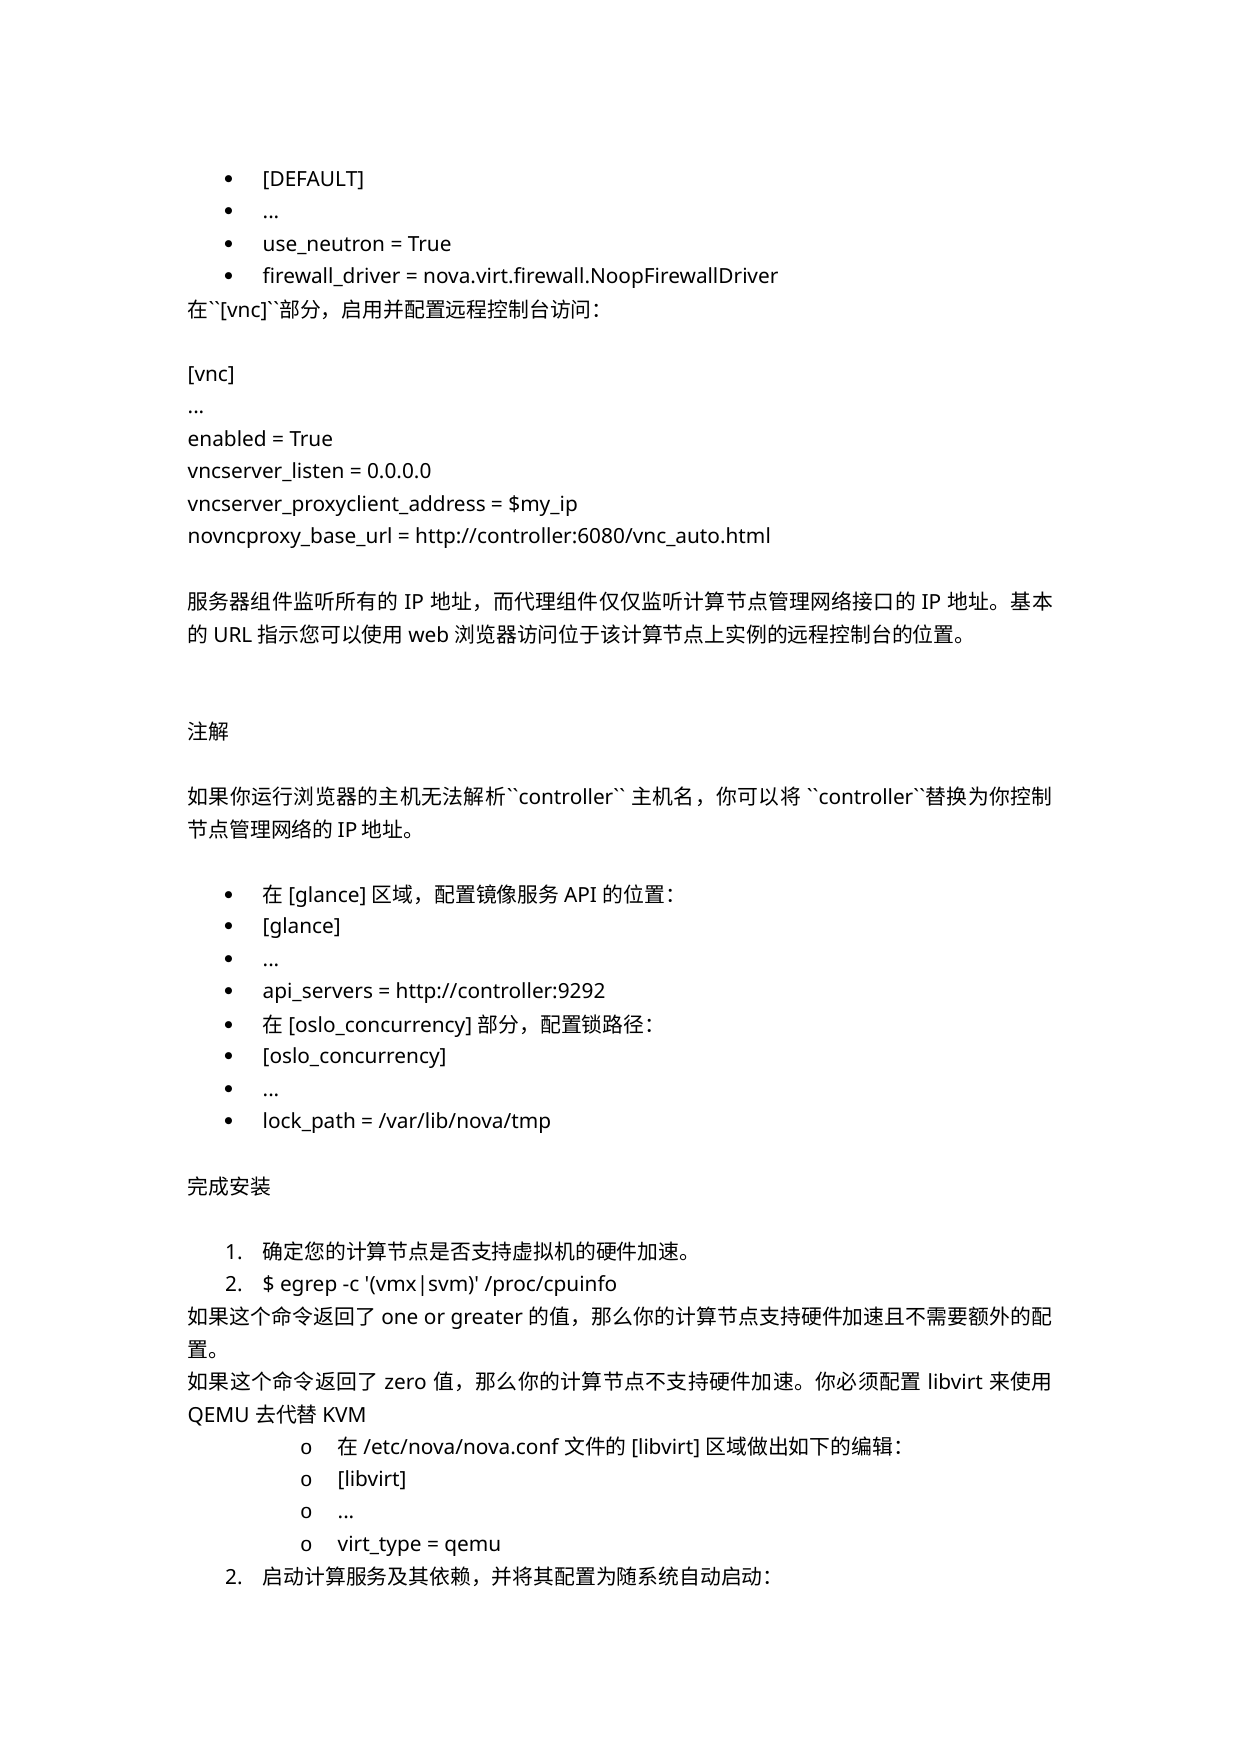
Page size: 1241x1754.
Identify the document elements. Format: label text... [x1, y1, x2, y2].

list ... [225, 1072, 1053, 1104]
text vncserver_listen = 0.0.0.0 [187, 454, 1053, 487]
list lock_path = /var/lib/nova/tmp [225, 1104, 1053, 1137]
list 在 [glance] 区域，配置镜像服务 API 的位置： [225, 877, 1053, 909]
text 注解 [187, 714, 1053, 747]
list 启动计算服务及其依赖，并将其配置为随系统自动启动： [225, 1559, 1053, 1592]
list [oslo_concurrency] [225, 1039, 1053, 1072]
text 服务器组件监听所有的 IP 地址，而代理组件仅仅监听计算节点管理网络接口的 IP 地址。基本的 URL 指示您可以使用 web 浏览器访问位于该计算节点上实例的远程控制台的位置。 [187, 584, 1053, 649]
text [vnc] [187, 357, 1053, 389]
text 如果这个命令返回了 zero 值，那么你的计算节点不支持硬件加速。你必须配置 libvirt 来使用 QEMU 去代替 KVM [187, 1364, 1053, 1429]
text vncserver_proxyclient_address = $my_ip [187, 487, 1053, 519]
text enabled = True [187, 422, 1053, 454]
text 如果你运行浏览器的主机无法解析``controller`` 主机名，你可以将 ``controller``替换为你控制节点管理网络的IP地址。 [187, 779, 1053, 844]
text 完成安装 [187, 1169, 1053, 1202]
list ... [300, 1494, 1053, 1527]
list ... [225, 194, 1053, 227]
list [glance] [225, 909, 1053, 942]
list api_servers = http://controller:9292 [225, 974, 1053, 1007]
text 如果这个命令返回了 one or greater 的值，那么你的计算节点支持硬件加速且不需要额外的配置。 [187, 1299, 1053, 1364]
text 在``[vnc]``部分，启用并配置远程控制台访问： [187, 292, 1053, 324]
list virt_type = qemu [300, 1527, 1053, 1559]
list [libvirt] [300, 1462, 1053, 1494]
list 确定您的计算节点是否支持虚拟机的硬件加速。 [225, 1234, 1053, 1267]
list $ egrep -c '(vmx|svm)' /proc/cpuinfo [225, 1267, 1053, 1299]
list ... [225, 942, 1053, 974]
text novncproxy_base_url = http://controller:6080/vnc_auto.html [187, 519, 1053, 552]
list firewall_driver = nova.virt.firewall.NoopFirewallDriver [225, 259, 1053, 292]
list [DEFAULT] [225, 162, 1053, 194]
list 在 /etc/nova/nova.conf 文件的 [libvirt] 区域做出如下的编辑： [300, 1429, 1053, 1462]
text ... [187, 389, 1053, 422]
list use_neutron = True [225, 227, 1053, 259]
list 在 [oslo_concurrency] 部分，配置锁路径： [225, 1007, 1053, 1039]
